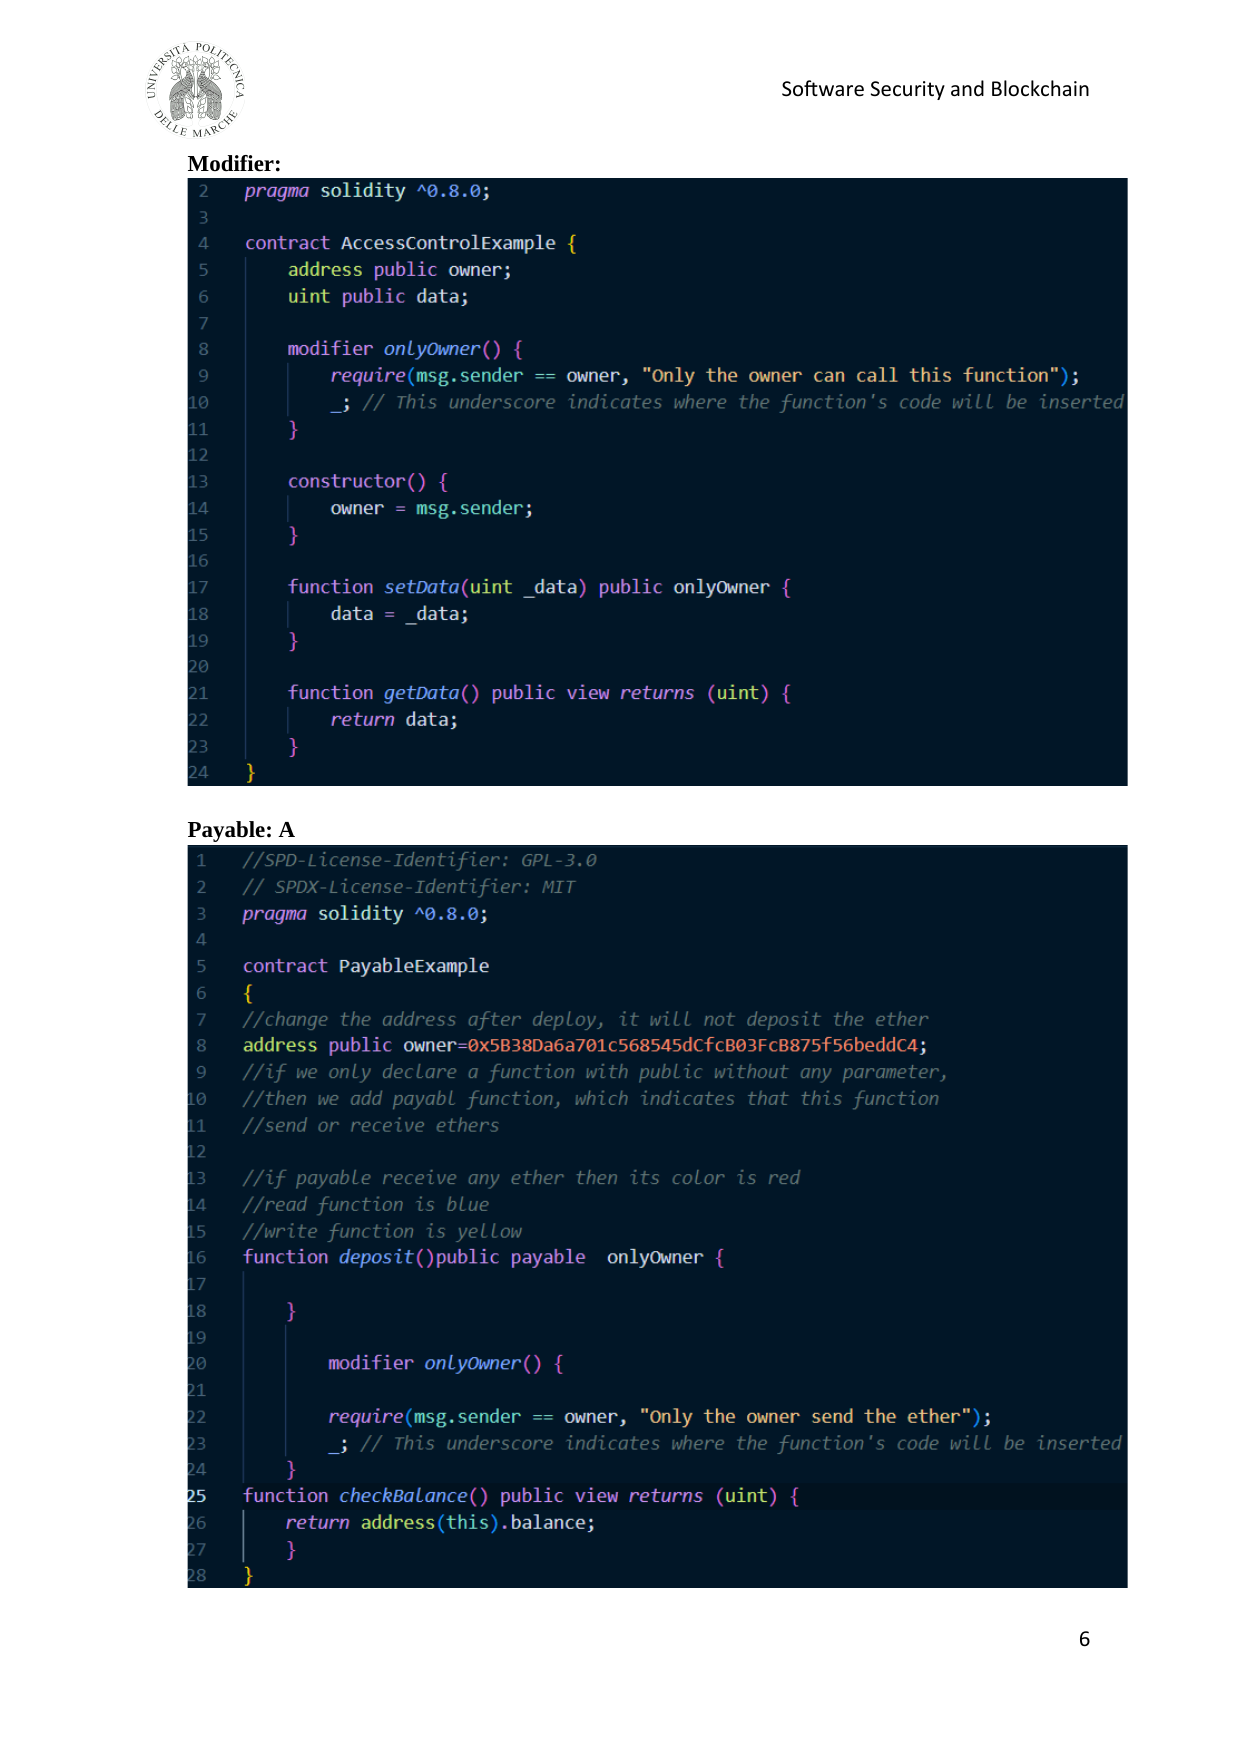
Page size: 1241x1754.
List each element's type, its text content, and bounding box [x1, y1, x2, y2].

picture [145, 41, 245, 139]
text Modifier: [187, 150, 1090, 176]
picture [187, 845, 1128, 1588]
text Payable: A [187, 817, 1090, 843]
picture [187, 178, 1128, 786]
